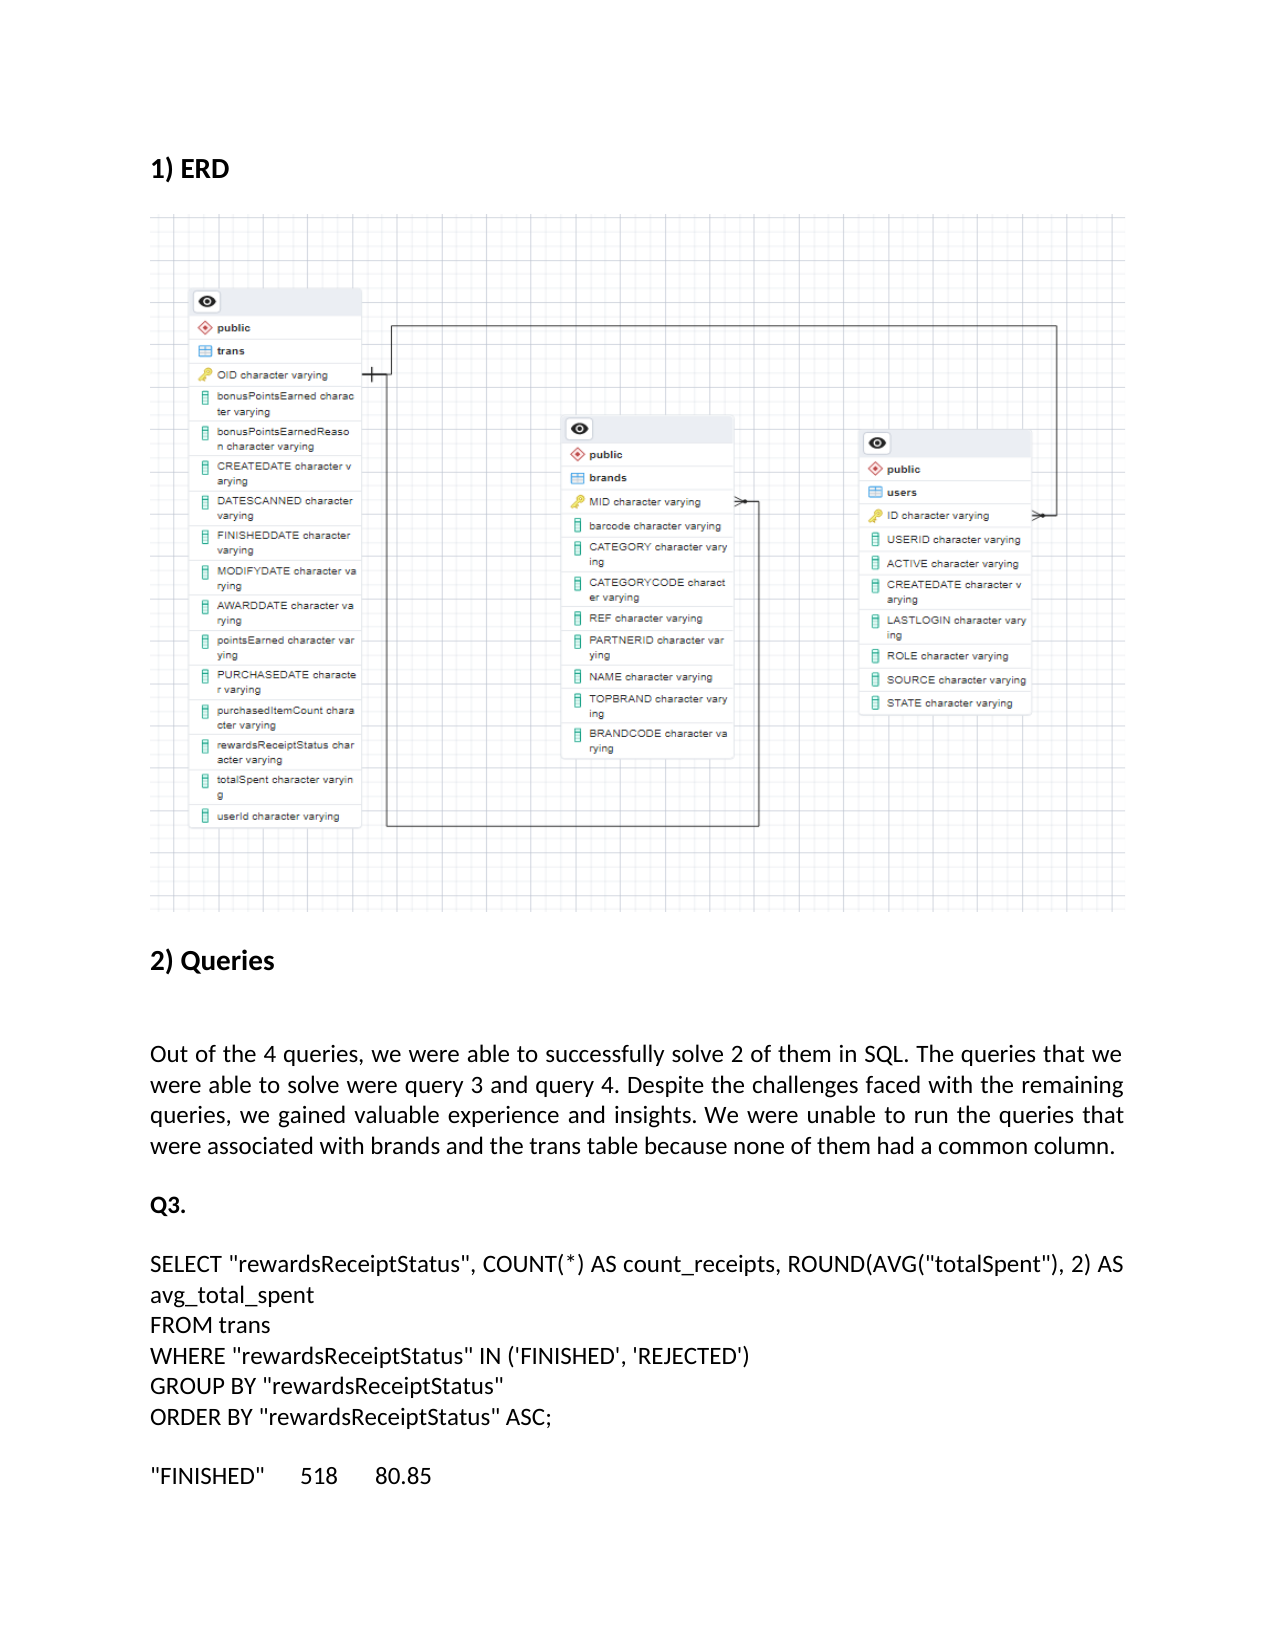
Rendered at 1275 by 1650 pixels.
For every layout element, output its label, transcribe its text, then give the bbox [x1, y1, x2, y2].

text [150, 1340, 1125, 1371]
text SELECT "rewardsReceiptStatus", COUNT(*) AS count_receipts, ROUND(AVG("totalSpent"), 2) AS avg_total_spent [150, 1248, 1125, 1309]
picture [150, 214, 1125, 912]
text Q3. [150, 1189, 1125, 1220]
text GROUP BY "rewardsReceiptStatus" [150, 1371, 1125, 1401]
text 1) ERD [150, 150, 1125, 186]
text FROM trans [150, 1309, 1125, 1340]
text 2) Queries [150, 942, 1125, 977]
text "FINISHED" 518 80.85 [150, 1460, 1125, 1491]
text Out of the 4 queries, we were able to successfully solve 2 of them in SQL. The queries that we were able to solve were query 3 and query 4. Despite the challenges faced with the remaining queries, we gained valuable experience and insights. We were unable to run the queries that were associated with brands and the trans table because none of them had a common column. [150, 1038, 1125, 1160]
text ORDER BY "rewardsReceiptStatus" ASC; [150, 1401, 1125, 1432]
